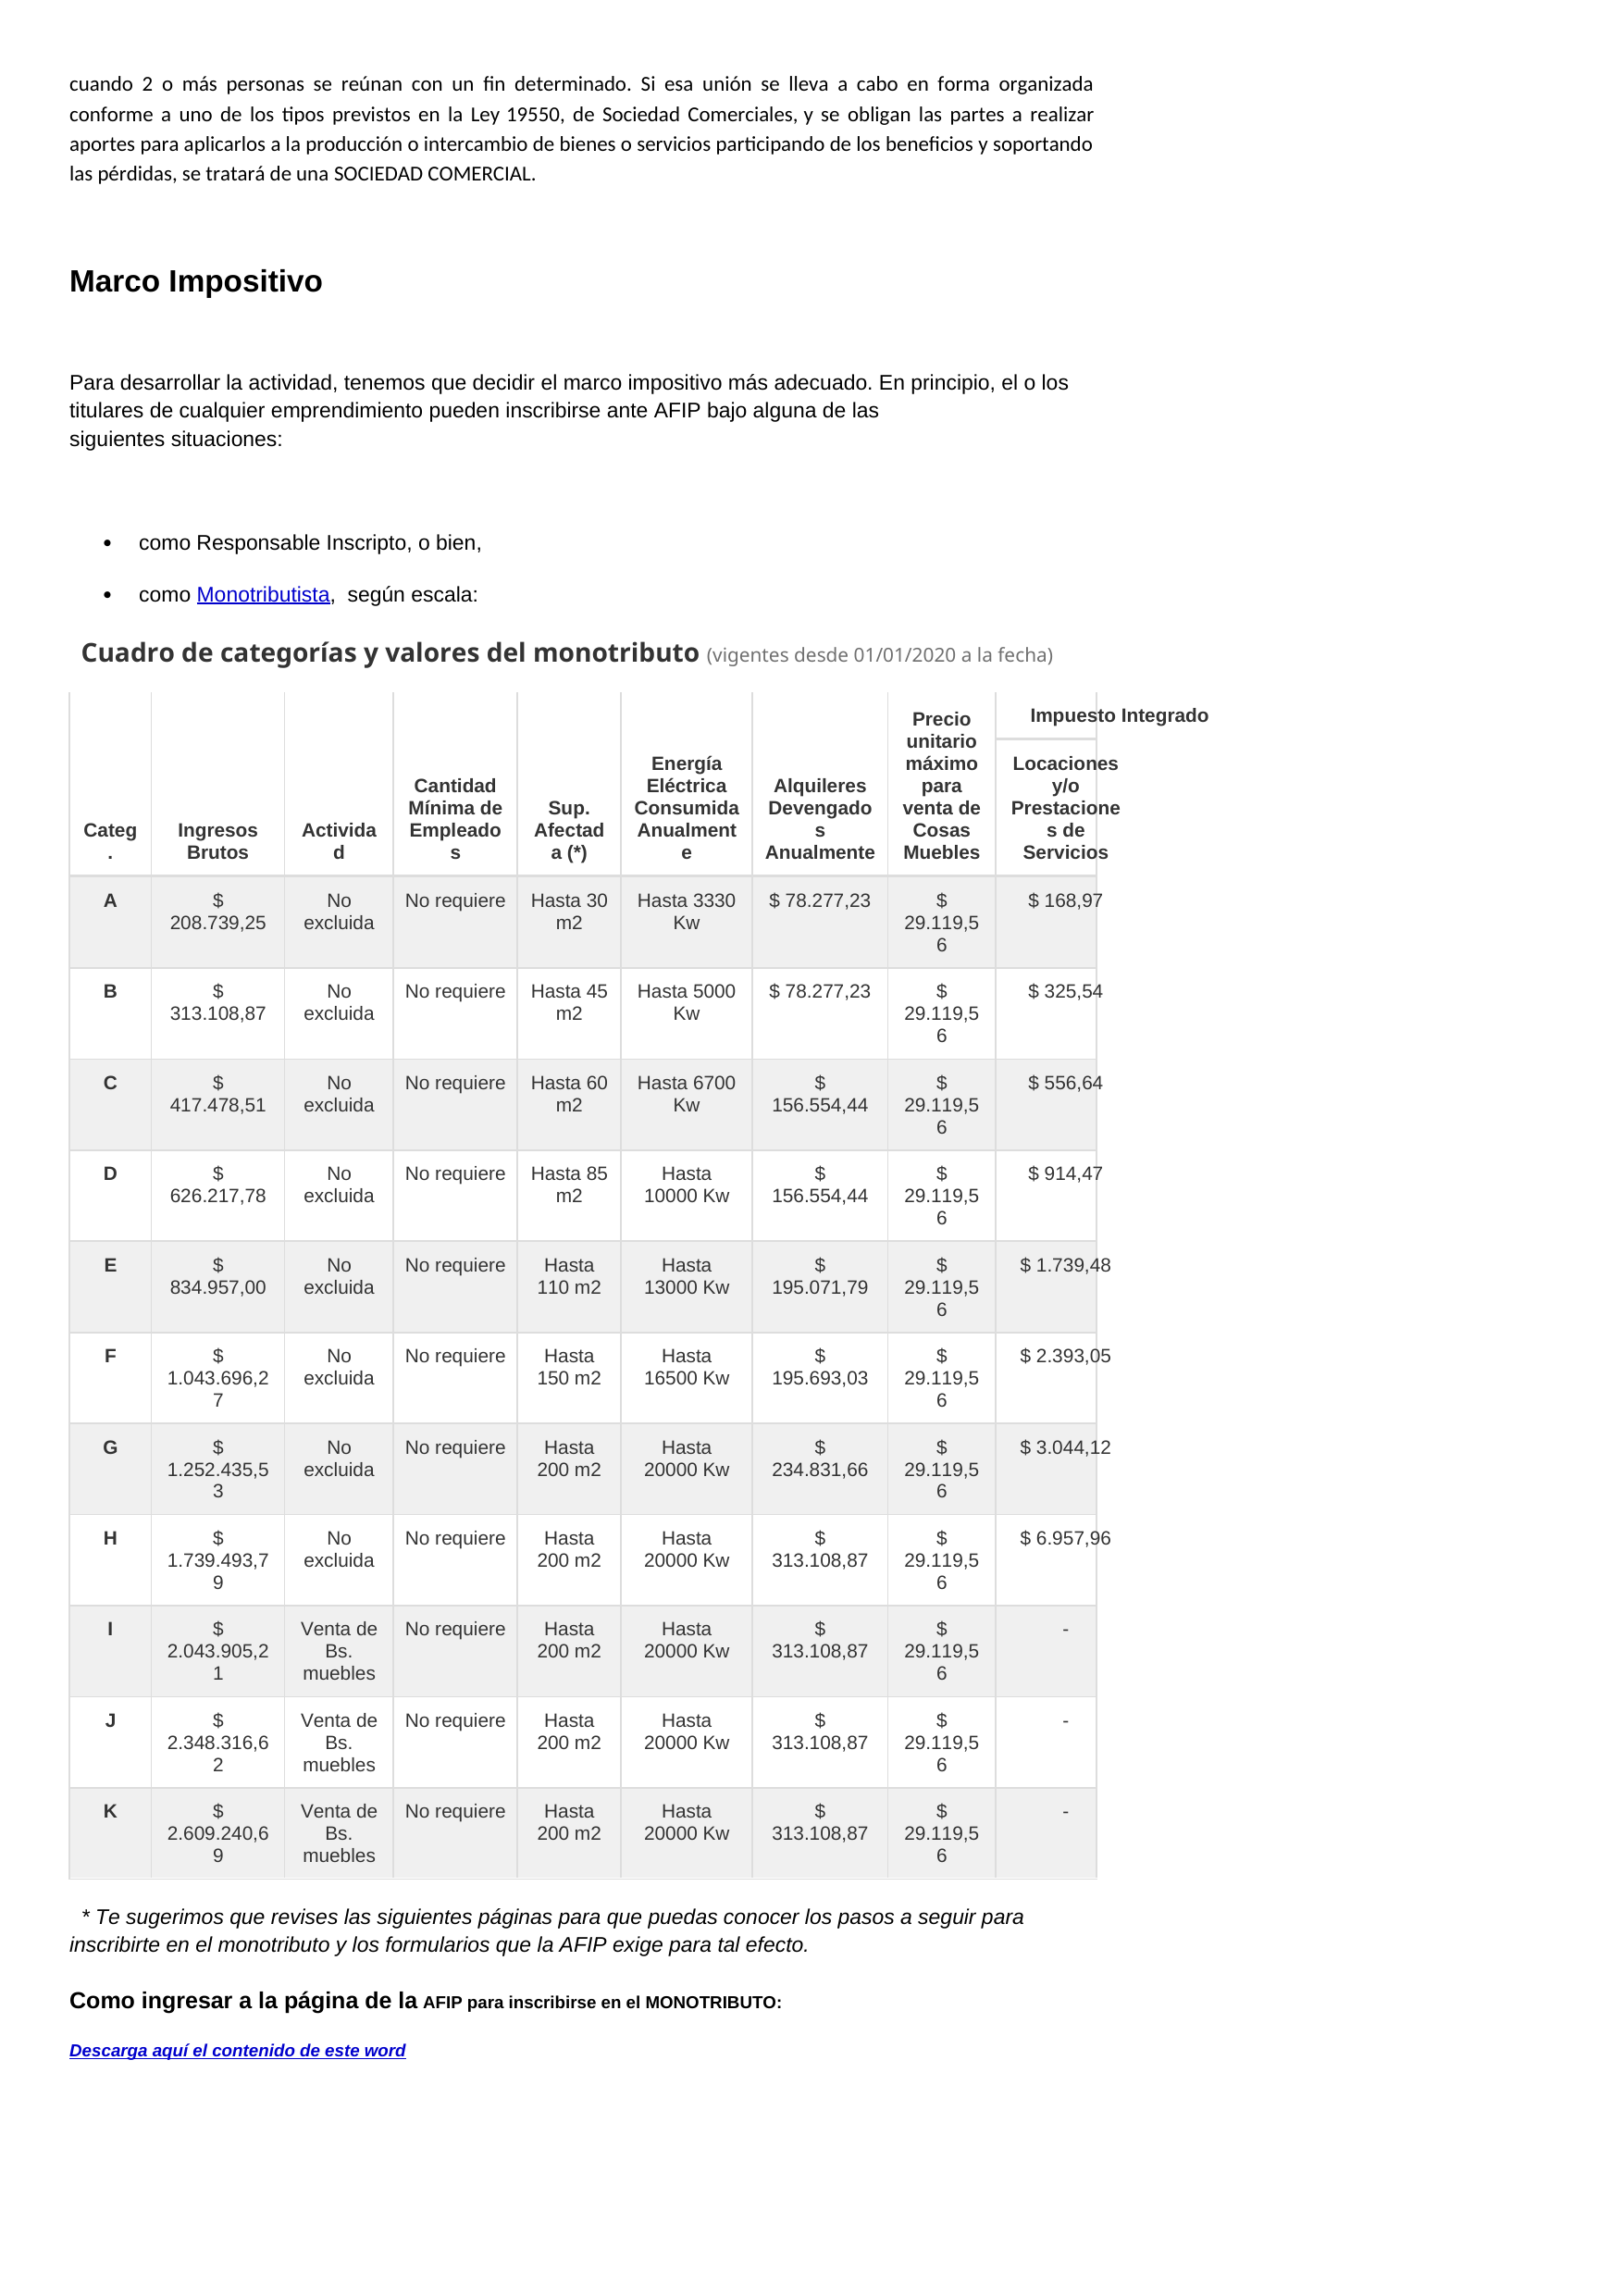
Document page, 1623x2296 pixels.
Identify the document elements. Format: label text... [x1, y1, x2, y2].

table_cell [1097, 1086, 1102, 1167]
table_cell [1096, 69, 1102, 712]
table_cell [1097, 714, 1102, 762]
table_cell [68, 1880, 1096, 2136]
table_cell [1097, 895, 1102, 993]
table_cell [1097, 995, 1102, 1085]
table_cell [1096, 1168, 1102, 2136]
table_cell [1097, 768, 1102, 894]
